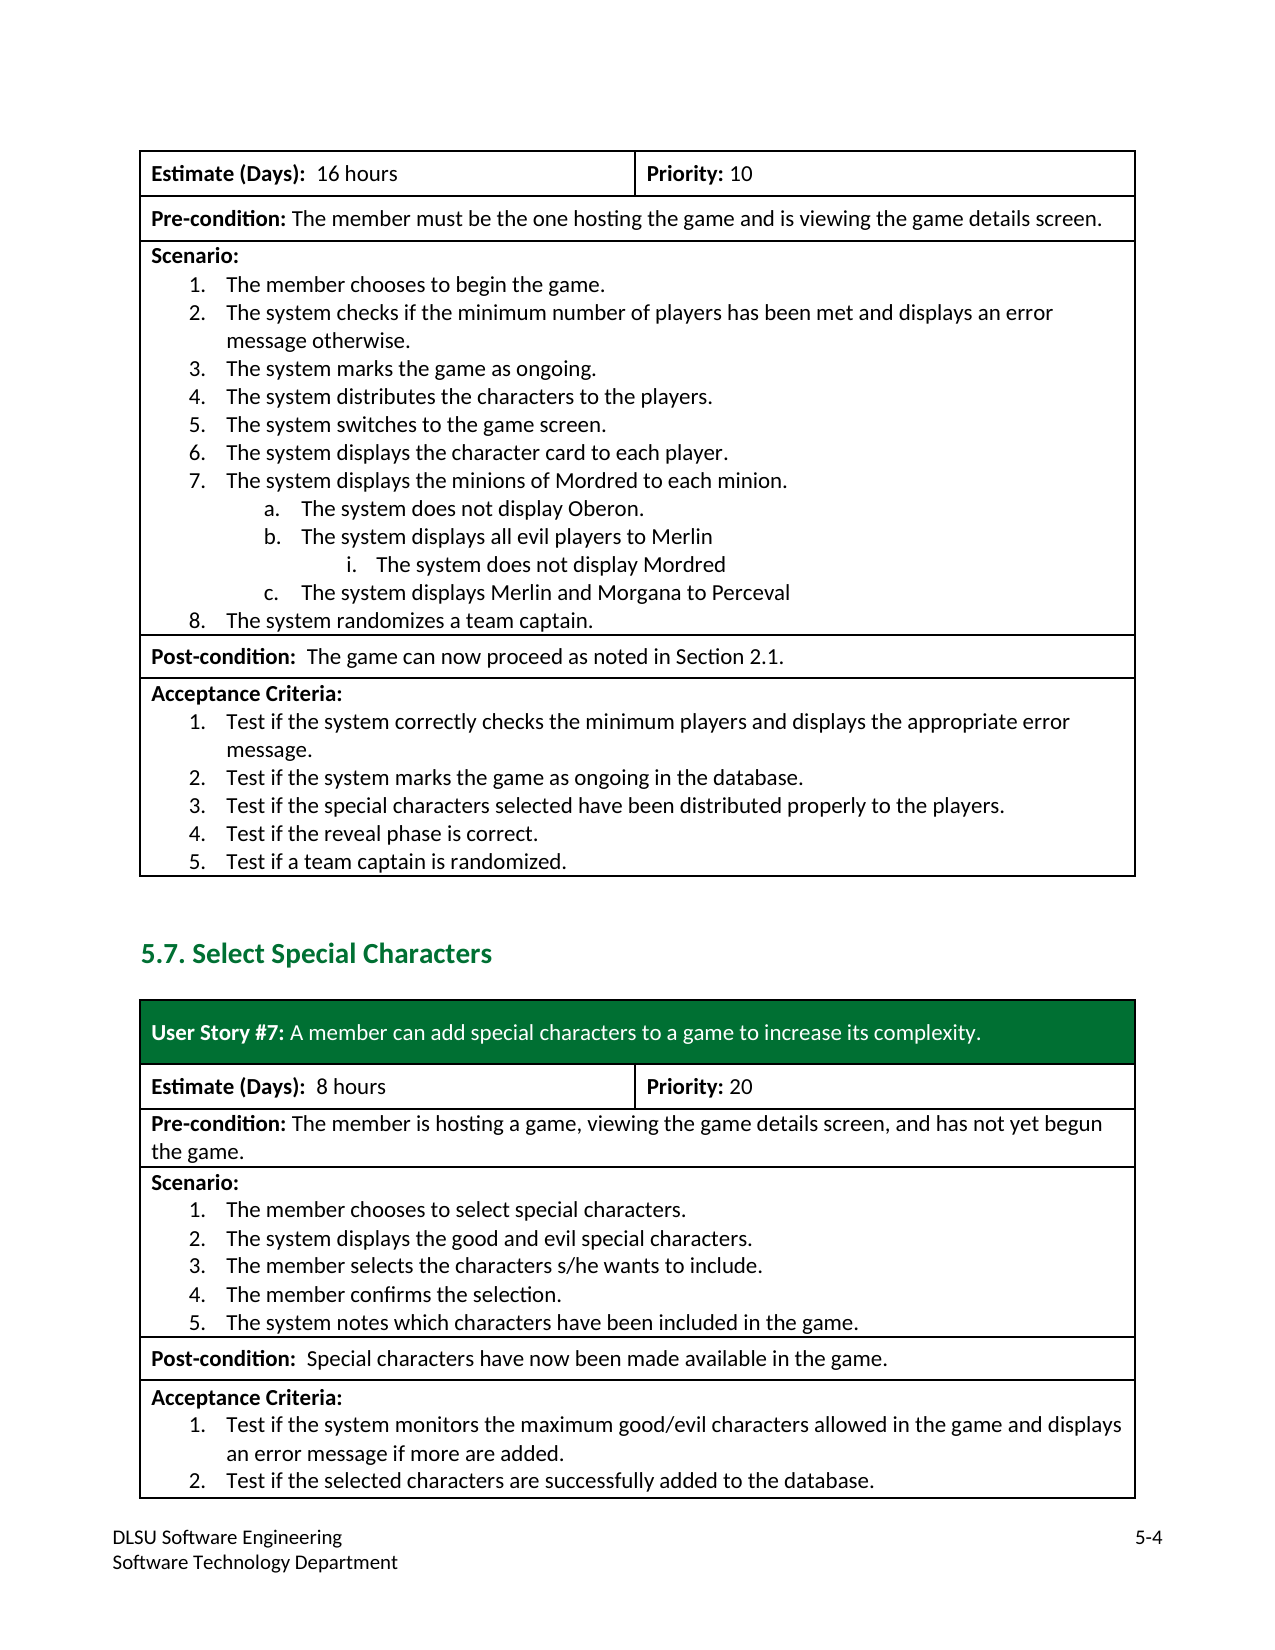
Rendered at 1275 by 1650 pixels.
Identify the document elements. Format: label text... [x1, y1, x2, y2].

table_cell Pre-condition: The member must be the one hosting the game and is viewing the game details screen. [141, 197, 1134, 239]
table_cell Post-condition: The game can now proceed as noted in Section 2.1. [141, 636, 1134, 677]
table_cell Priority: 10 [636, 152, 1134, 195]
table_cell Post-condition: Special characters have now been made available in the game. [141, 1338, 1134, 1379]
table_cell Pre-condition: The member is hosting a game, viewing the game details screen, and has not yet begun the game. [141, 1110, 1134, 1166]
table_cell Acceptance Criteria: Test if the system monitors the maximum good/evil characters allowed in the game and displays an error message if more are added. Test if the selected characters are successfully added to the database. [141, 1381, 1134, 1497]
table_cell Scenario: The member chooses to begin the game. The system checks if the minimum number of players has been met and displays an error message otherwise. The system marks the game as ongoing. The system distributes the characters to the players. The system switches to the game screen. The system displays the character card to each player. The system displays the minions of Mordred to each minion. The system does not display Oberon. The system displays all evil players to Merlin The system does not display Mordred The system displays Merlin and Morgana to Perceval The system randomizes a team captain. [141, 242, 1134, 634]
table_cell Scenario: The member chooses to select special characters. The system displays the good and evil special characters. The member selects the characters s/he wants to include. The member confirms the selection. The system notes which characters have been included in the game. [141, 1168, 1134, 1336]
table_cell Acceptance Criteria: Test if the system correctly checks the minimum players and displays the appropriate error message. Test if the system marks the game as ongoing in the database. Test if the special characters selected have been distributed properly to the players. Test if the reveal phase is correct. Test if a team captain is randomized. [141, 679, 1134, 875]
table_cell Priority: 20 [636, 1065, 1134, 1107]
text 5.7. Select Special Characters [141, 935, 1162, 970]
table_header User Story #7: A member can add special characters to a game to increase its complexity. [141, 1001, 1134, 1063]
table_cell Estimate (Days): 16 hours [141, 152, 634, 195]
table_cell Estimate (Days): 8 hours [141, 1065, 634, 1107]
